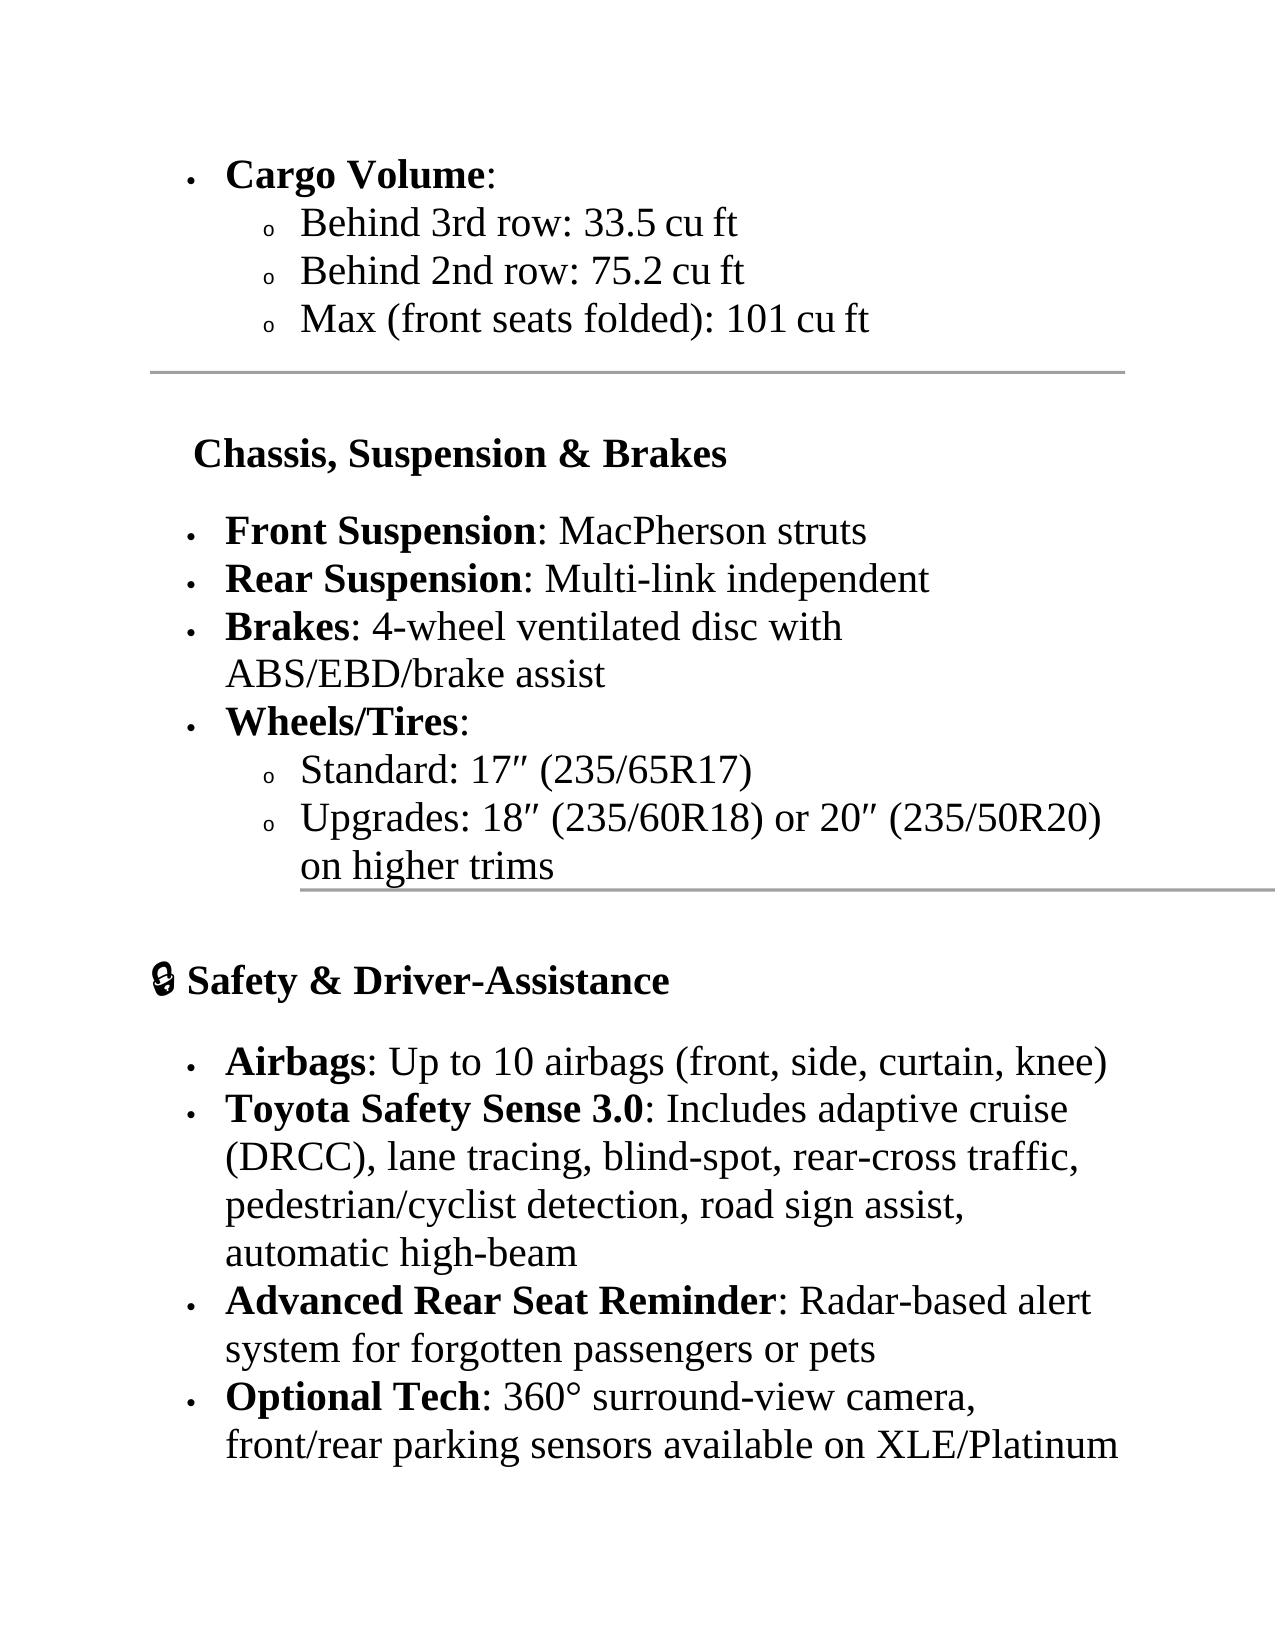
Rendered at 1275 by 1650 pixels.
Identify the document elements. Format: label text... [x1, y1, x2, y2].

list Rear Suspension: Multi-link independent [187, 553, 1125, 601]
list Advanced Rear Seat Reminder: Radar-based alert system for forgotten passengers or pets [187, 1276, 1125, 1371]
list Wheels/Tires: [187, 697, 1125, 745]
text 🛞 Chassis, Suspension & Brakes [150, 428, 1125, 476]
list Front Suspension: MacPherson struts [187, 505, 1125, 553]
text 🔒 Safety & Driver-Assistance [150, 950, 1125, 1007]
list Behind 2nd row: 75.2 cu ft [262, 246, 1125, 294]
list Upgrades: 18″ (235/60R18) or 20″ (235/50R20) on higher trims [262, 793, 1125, 921]
list Airbags: Up to 10 airbags (front, side, curtain, knee) [187, 1036, 1125, 1084]
list Behind 3rd row: 33.5 cu ft [262, 198, 1125, 246]
list Cargo Volume: [187, 150, 1125, 198]
list Max (front seats folded): 101 cu ft [262, 294, 1125, 342]
list Brakes: 4-wheel ventilated disc with ABS/EBD/brake assist [187, 601, 1125, 697]
list Toyota Safety Sense 3.0: Includes adaptive cruise (DRCC), lane tracing, blind-spot, rear-cross traffic, pedestrian/cyclist detection, road sign assist, automatic high-beam [187, 1084, 1125, 1276]
list Standard: 17″ (235/65R17) [262, 745, 1125, 793]
list Optional Tech: 360° surround-view camera, front/rear parking sensors available on XLE/Platinum [187, 1371, 1125, 1467]
